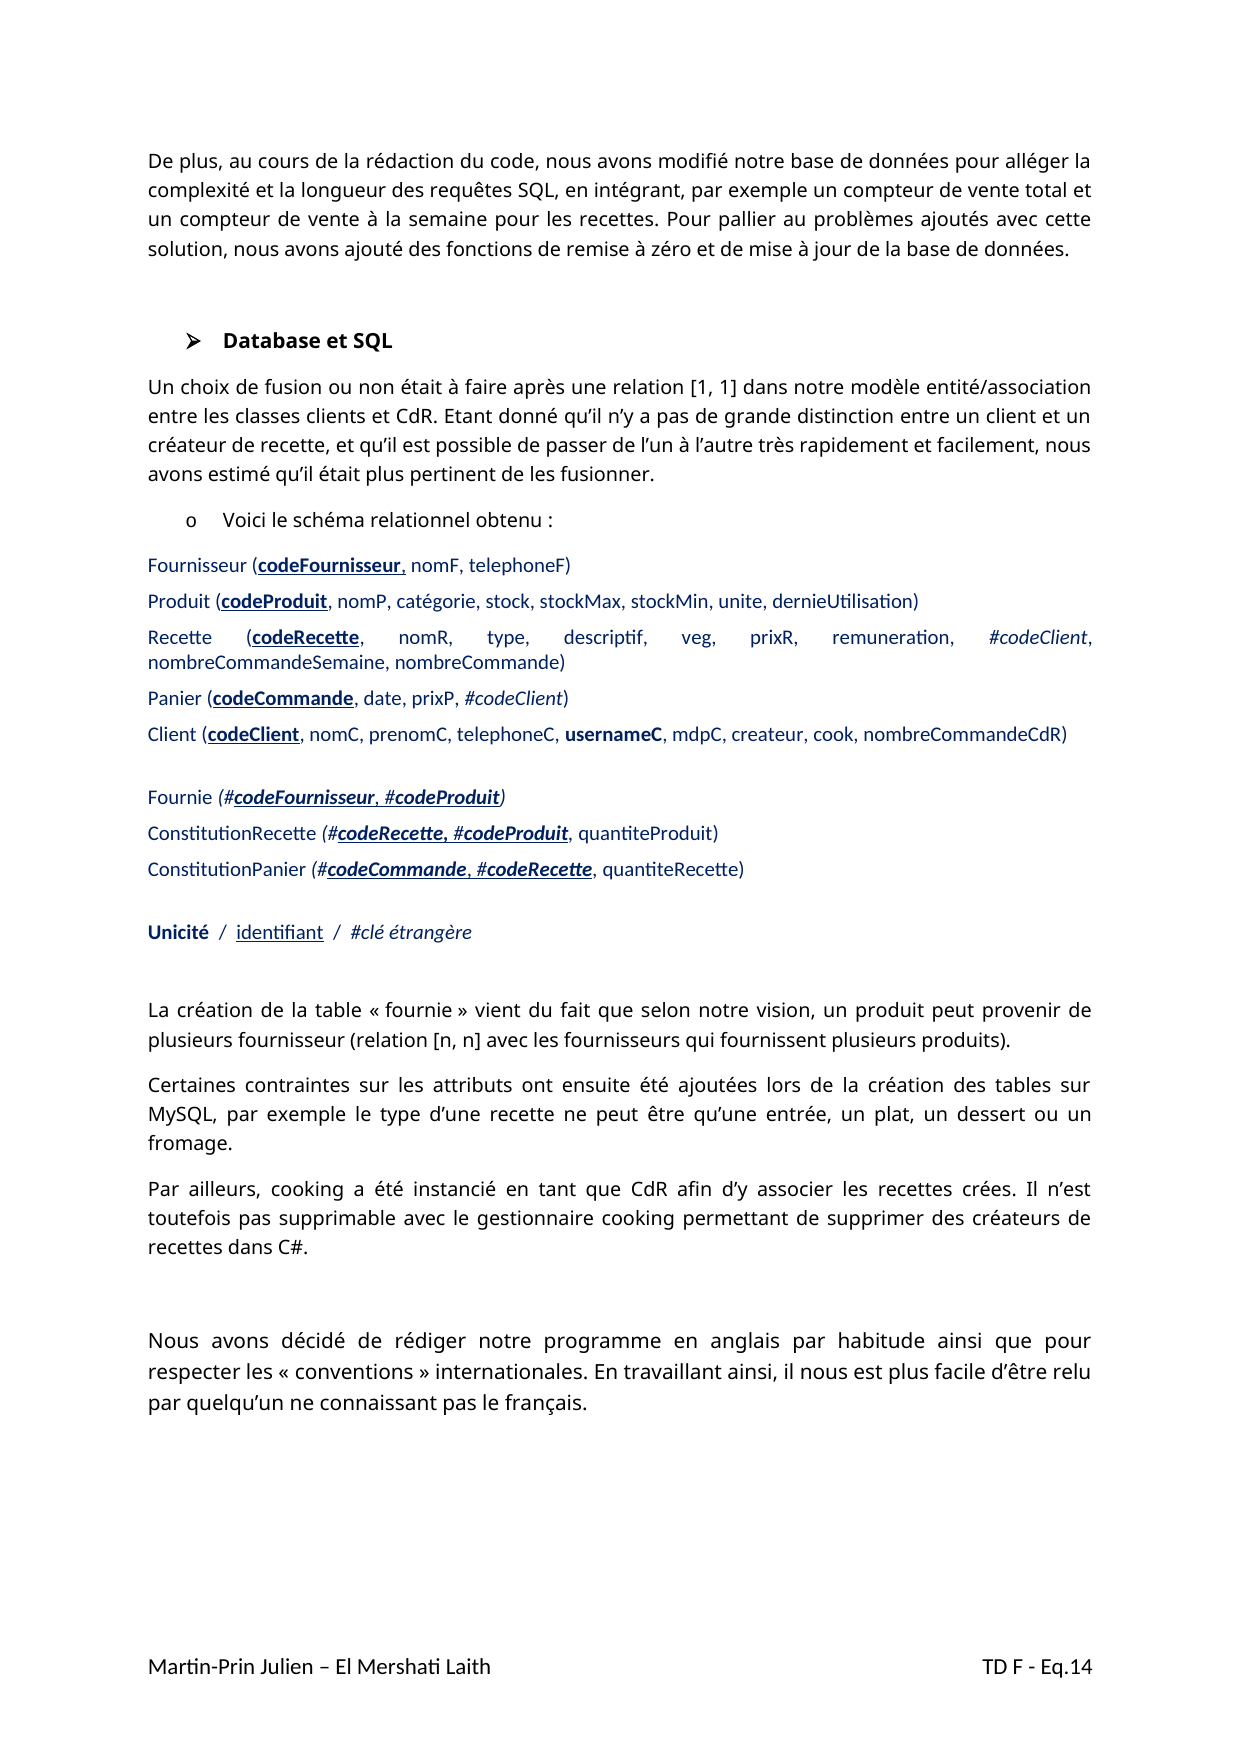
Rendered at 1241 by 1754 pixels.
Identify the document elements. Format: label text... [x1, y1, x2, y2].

text Produit (codeProduit, nomP, catégorie, stock, stockMax, stockMin, unite, dernieUtilisation) [148, 588, 1093, 613]
text Panier (codeCommande, date, prixP, #codeClient) [148, 685, 1093, 711]
text ConstitutionPanier (#codeCommande, #codeRecette, quantiteRecette) [148, 856, 1093, 881]
text Un choix de fusion ou non était à faire après une relation [1, 1] dans notre modèle entité/association entre les classes clients et CdR. Etant donné qu’il n’y a pas de grande distinction entre un client et un créateur de recette, et qu’il est possible de passer de l’un à l’autre très rapidement et facilement, nous avons estimé qu’il était plus pertinent de les fusionner. [148, 373, 1093, 488]
text Unicité / identifiant / #clé étrangère [148, 919, 1093, 945]
text La création de la table « fournie » vient du fait que selon notre vision, un produit peut provenir de plusieurs fournisseur (relation [n, n] avec les fournisseurs qui fournissent plusieurs produits). [148, 997, 1093, 1053]
text Client (codeClient, nomC, prenomC, telephoneC, usernameC, mdpC, createur, cook, nombreCommandeCdR) [148, 721, 1093, 746]
text Fournisseur (codeFournisseur, nomF, telephoneF) [148, 552, 1093, 578]
text Fournie (#codeFournisseur, #codeProduit) [148, 784, 1093, 810]
text ConstitutionRecette (#codeRecette, #codeProduit, quantiteProduit) [148, 820, 1093, 846]
list Database et SQL [185, 326, 1093, 355]
text Certaines contraintes sur les attributs ont ensuite été ajoutées lors de la création des tables sur MySQL, par exemple le type d’une recette ne peut être qu’une entrée, un plat, un dessert ou un fromage. [148, 1072, 1093, 1157]
text Nous avons décidé de rédiger notre programme en anglais par habitude ainsi que pour respecter les « conventions » internationales. En travaillant ainsi, il nous est plus facile d’être relu par quelqu’un ne connaissant pas le français. [148, 1327, 1093, 1416]
text Par ailleurs, cooking a été instancié en tant que CdR afin d’y associer les recettes crées. Il n’est toutefois pas supprimable avec le gestionnaire cooking permettant de supprimer des créateurs de recettes dans C#. [148, 1175, 1093, 1261]
text Recette (codeRecette, nomR, type, descriptif, veg, prixR, remuneration, #codeClient, nombreCommandeSemaine, nombreCommande) [148, 624, 1093, 675]
list Voici le schéma relationnel obtenu : [185, 506, 1093, 533]
text De plus, au cours de la rédaction du code, nous avons modifié notre base de données pour alléger la complexité et la longueur des requêtes SQL, en intégrant, par exemple un compteur de vente total et un compteur de vente à la semaine pour les recettes. Pour pallier au problèmes ajoutés avec cette solution, nous avons ajouté des fonctions de remise à zéro et de mise à jour de la base de données. [148, 148, 1093, 262]
